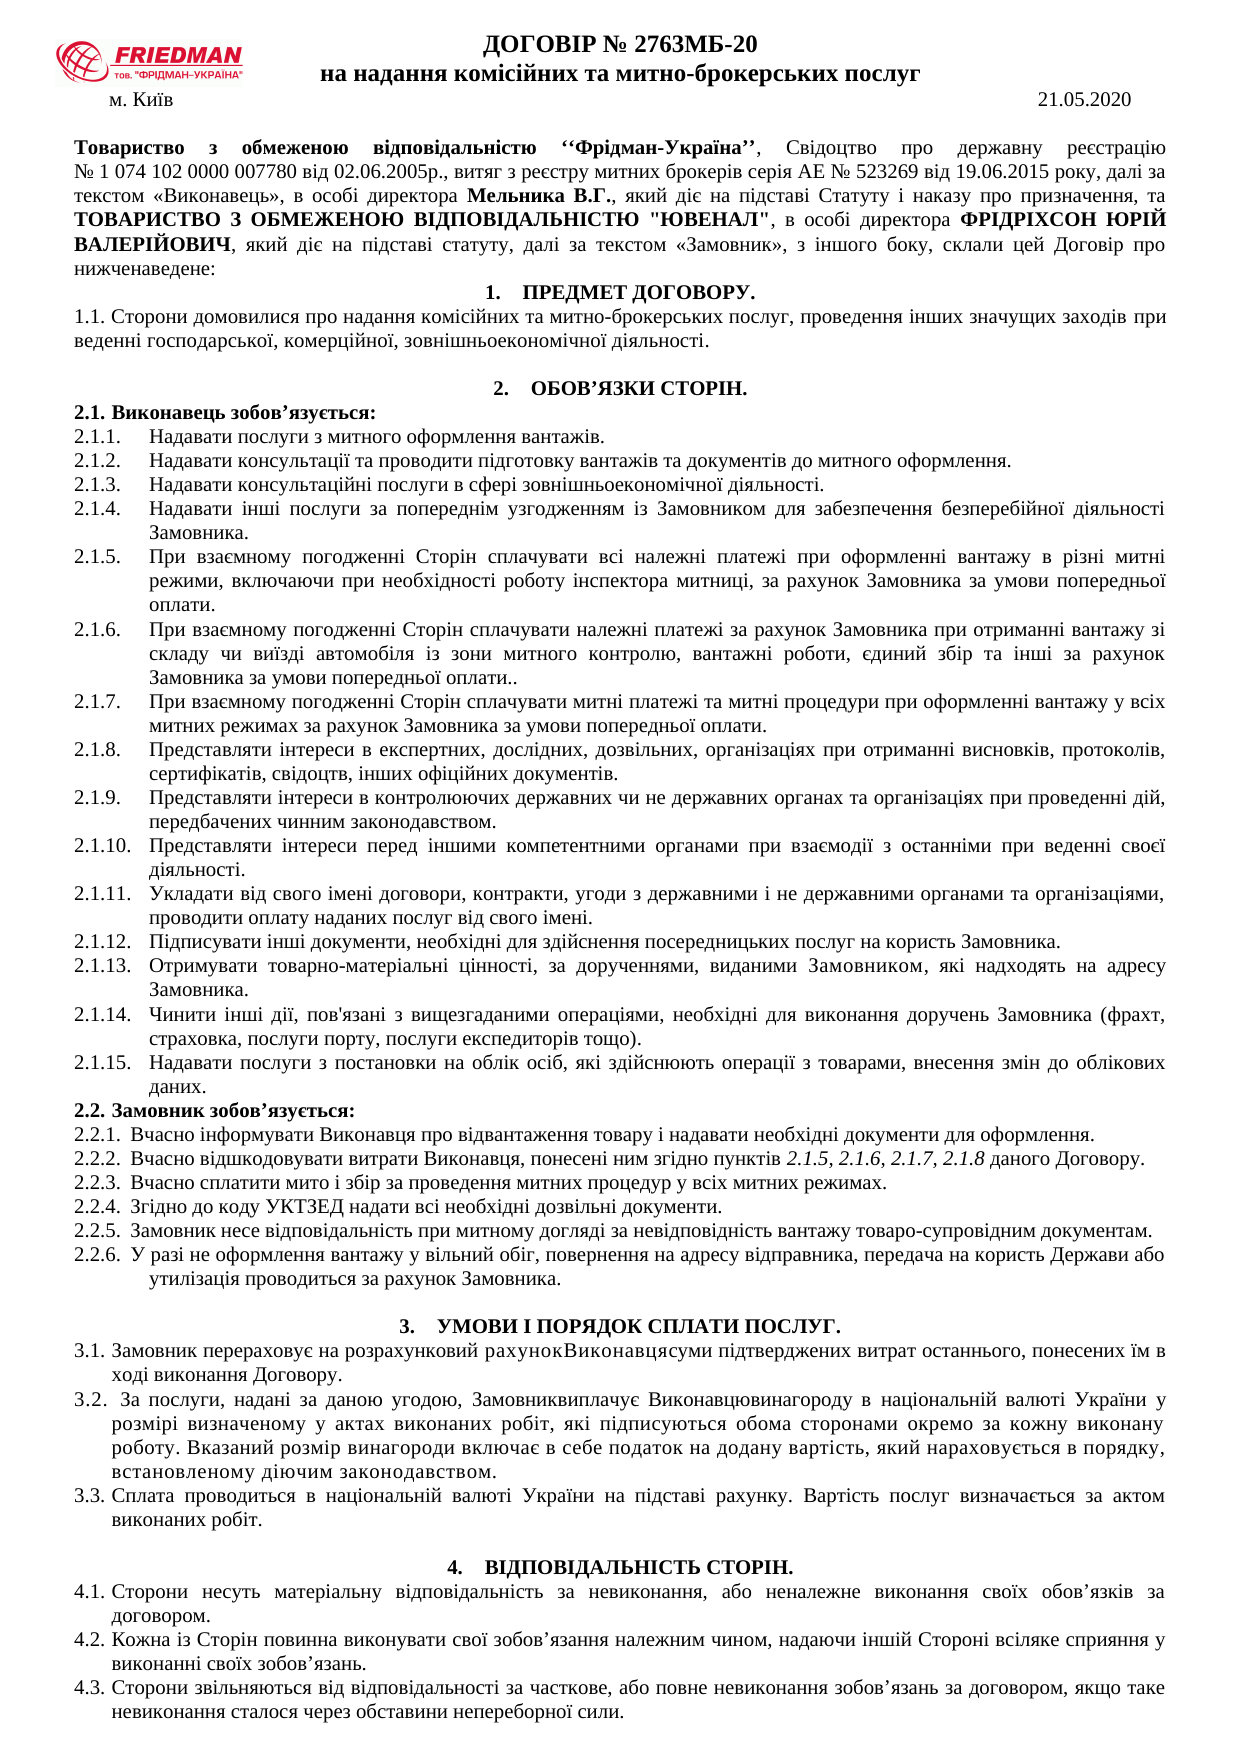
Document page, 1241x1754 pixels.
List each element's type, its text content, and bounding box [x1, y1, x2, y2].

list Укладати від свого імені договори, контракти, угоди з державними і не державними органами та організаціями, проводити оплату наданих послуг від свого імені. [74, 881, 1167, 929]
list При взаємному погодженні Сторін сплачувати всі належні платежі при оформленні вантажу в різні митні режими, включаючи при необхідності роботу інспектора митниці, за рахунок Замовника за умови попередньої оплати. [74, 544, 1167, 616]
list УМОВИ І ПОРЯДОК СПЛАТИ ПОСЛУГ. [74, 1314, 1167, 1338]
list Представляти інтереси в контролюючих державних чи не державних органах та організаціях при проведенні дій, передбачених чинним законодавством. [74, 785, 1167, 833]
list Кожна із Сторін повинна виконувати свої зобов’язання належним чином, надаючи іншій Стороні всіляке сприяння у виконанні своїх зобов’язань. [74, 1627, 1167, 1675]
list Надавати консультації та проводити підготовку вантажів та документів до митного оформлення. [74, 448, 1167, 472]
list Виконавець зобов’язується: [74, 400, 1167, 424]
list Замовник перераховує на розрахунковий рахунокВиконавцясуми підтверджених витрат останнього, понесених їм в ході виконання Договору. [74, 1338, 1167, 1386]
list Підписувати інші документи, необхідні для здійснення посередницьких послуг на користь Замовника. [74, 929, 1167, 953]
list Сторони несуть матеріальну відповідальність за невиконання, або неналежне виконання своїх обов’язків за договором. [74, 1579, 1167, 1627]
text ДОГОВІР № 2763МБ-20 [74, 29, 1167, 58]
list ВІДПОВІДАЛЬНІСТЬ СТОРІН. [74, 1555, 1167, 1579]
list Представляти інтереси в експертних, дослідних, дозвільних, організаціях при отриманні висновків, протоколів, сертифікатів, свідоцтв, інших офіційних документів. [74, 737, 1167, 785]
text Товариство з обмеженою відповідальністю ‘‘Фрідман-Україна’’, Свідоцтво про державну реєстрацію № 1 074 102 0000 007780 від 02.06.2005р., витяг з реєстру митних брокерів серія АЕ № 523269 від 19.06.2015 року, далі за текстом «Виконавець», в особі директора Мельника В.Г., який діє на підставі Статуту і наказу про призначення, та ТОВАРИСТВО З ОБМЕЖЕНОЮ ВІДПОВІДАЛЬНІСТЮ "ЮВЕНАЛ", в особі директора ФРІДРІХСОН ЮРІЙ ВАЛЕРІЙОВИЧ, який діє на підставі статуту, далі за текстом «Замовник», з іншого боку, склали цей Договір про нижченаведене: [74, 135, 1167, 279]
list Представляти інтереси перед іншими компетентними органами при взаємодії з останніми при веденні своєї діяльності. [74, 833, 1167, 881]
picture [55, 39, 243, 87]
list Сторони звільняються від відповідальності за часткове, або повне невиконання зобов’язань за договором, якщо таке невиконання сталося через обставини непереборної сили. [74, 1675, 1167, 1723]
list Вчасно інформувати Виконавця про відвантаження товару і надавати необхідні документи для оформлення. [74, 1122, 1167, 1146]
list Замовник зобов’язується: [74, 1098, 1167, 1122]
text 1.1. Сторони домовилися про надання комісійних та митно-брокерських послуг, проведення інших значущих заходів при веденні господарської, комерційної, зовнішньоекономічної діяльності. [74, 304, 1167, 352]
list Замовник несе відповідальність при митному догляді за невідповідність вантажу товаро-супровідним документам. [74, 1218, 1167, 1242]
list Надавати консультаційні послуги в сфері зовнішньоекономічної діяльності. [74, 472, 1167, 496]
list ОБОВ’ЯЗКИ СТОРІН. [74, 376, 1167, 400]
list При взаємному погодженні Сторін сплачувати належні платежі за рахунок Замовника при отриманні вантажу зі складу чи виїзді автомобіля із зони митного контролю, вантажні роботи, єдиний збір та інші за рахунок Замовника за умови попередньої оплати.. [74, 616, 1167, 689]
list Вчасно сплатити мито і збір за проведення митних процедур у всіх митних режимах. [74, 1170, 1167, 1194]
list При взаємному погодженні Сторін сплачувати митні платежі та митні процедури при оформленні вантажу у всіх митних режимах за рахунок Замовника за умови попередньої оплати. [74, 689, 1167, 737]
list Надавати інші послуги за попереднім узгодженням із Замовником для забезпечення безперебійної діяльності Замовника. [74, 496, 1167, 544]
list Чинити інші дії, пов'язані з вищезгаданими операціями, необхідні для виконання доручень Замовника (фрахт, страховка, послуги порту, послуги експедиторів тощо). [74, 1001, 1167, 1049]
list Отримувати товарно-матеріальні цінності, за дорученнями, виданими Замовником, які надходять на адресу Замовника. [74, 953, 1167, 1001]
list За послуги, надані за даною угодою, Замовниквиплачує Виконавцювинагороду в національній валюті України у розмірі визначеному у актах виконаних робіт, які підписуються обома сторонами окремо за кожну виконану роботу. Вказаний розмір винагороди включає в себе податок на додану вартість, який нараховується в порядку, встановленому діючим законодавством. [74, 1386, 1167, 1483]
text на надання комісійних та митно-брокерських послуг [243, 58, 1167, 87]
list Сплата проводиться в національній валюті України на підставі рахунку. Вартість послуг визначається за актом виконаних робіт. [74, 1483, 1167, 1531]
list Надавати послуги з митного оформлення вантажів. [74, 424, 1167, 448]
list У разі не оформлення вантажу у вільний обіг, повернення на адресу відправника, передача на користь Держави або утилізація проводиться за рахунок Замовника. [74, 1242, 1167, 1290]
list Вчасно відшкодовувати витрати Виконавця, понесені ним згідно пунктів 2.1.5, 2.1.6, 2.1.7, 2.1.8 даного Договору. [74, 1146, 1167, 1170]
list Згідно до коду УКТЗЕД надати всі необхідні дозвільні документи. [74, 1194, 1167, 1218]
list Надавати послуги з постановки на облік осiб, якi здiйснюють операцiї з товарами, внесення змін до облікових даних. [74, 1049, 1167, 1098]
text м. Київ 21.05.2020 [74, 87, 1167, 111]
list ПРЕДМЕТ ДОГОВОРУ. [74, 279, 1167, 304]
